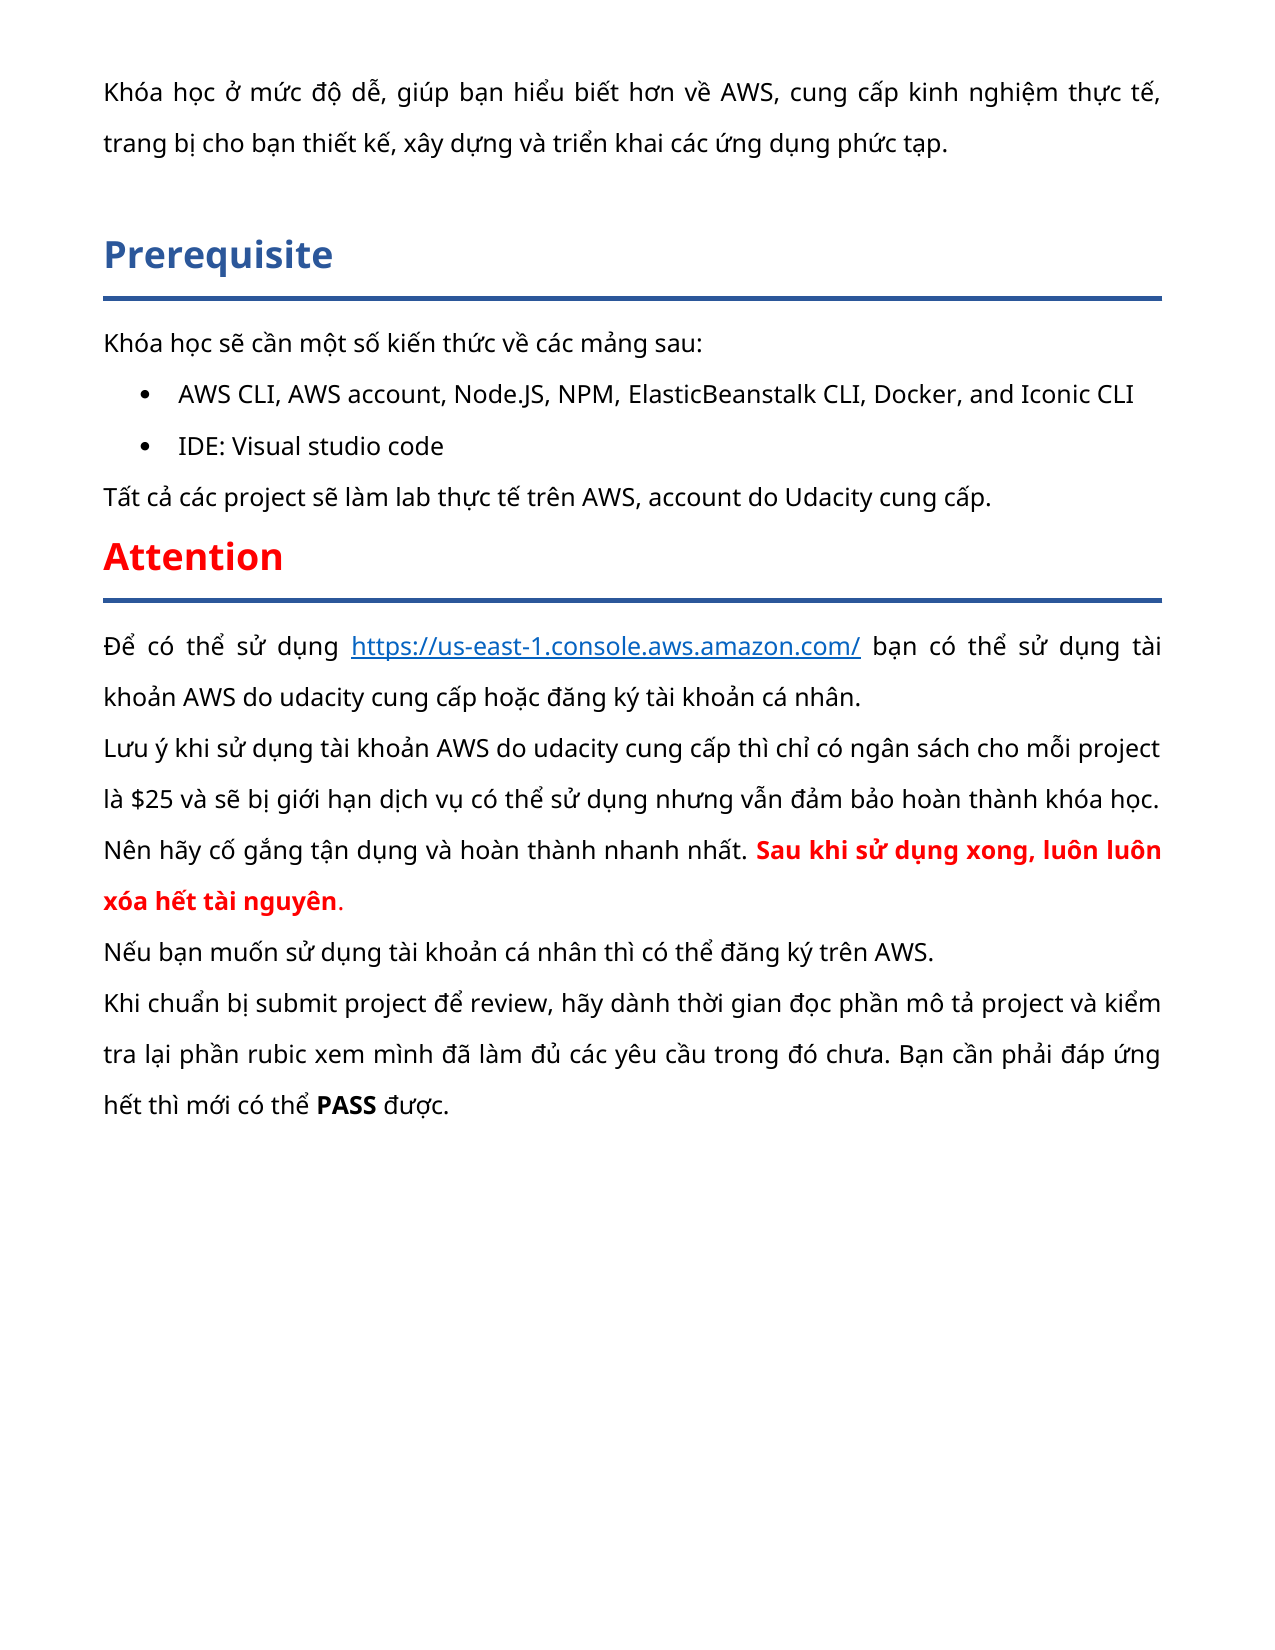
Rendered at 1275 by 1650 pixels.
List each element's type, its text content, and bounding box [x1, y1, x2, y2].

list AWS CLI, AWS account, Node.JS, NPM, ElasticBeanstalk CLI, Docker, and Iconic CLI [141, 377, 1162, 411]
text Khóa học sẽ cần một số kiến thức về các mảng sau: [103, 326, 1162, 360]
text Lưu ý khi sử dụng tài khoản AWS do udacity cung cấp thì chỉ có ngân sách cho mỗi project là $25 và sẽ bị giới hạn dịch vụ có thể sử dụng nhưng vẫn đảm bảo hoàn thành khóa học. Nên hãy cố gắng tận dụng và hoàn thành nhanh nhất. Sau khi sử dụng xong, luôn luôn xóa hết tài nguyên. [103, 730, 1162, 917]
text Để có thể sử dụng https://us-east-1.console.aws.amazon.com/ bạn có thể sử dụng tài khoản AWS do udacity cung cấp hoặc đăng ký tài khoản cá nhân. [103, 628, 1162, 713]
text Tất cả các project sẽ làm lab thực tế trên AWS, account do Udacity cung cấp. [103, 479, 1162, 513]
list IDE: Visual studio code [141, 428, 1162, 462]
subtitle Prerequisite [103, 228, 1162, 296]
text Khóa học ở mức độ dễ, giúp bạn hiểu biết hơn về AWS, cung cấp kinh nghiệm thực tế, trang bị cho bạn thiết kế, xây dựng và triển khai các ứng dụng phức tạp. [103, 75, 1162, 160]
subtitle Attention [103, 530, 1162, 598]
text Khi chuẩn bị submit project để review, hãy dành thời gian đọc phần mô tả project và kiểm tra lại phần rubic xem mình đã làm đủ các yêu cầu trong đó chưa. Bạn cần phải đáp ứng hết thì mới có thể PASS được. [103, 985, 1162, 1122]
text Nếu bạn muốn sử dụng tài khoản cá nhân thì có thể đăng ký trên AWS. [103, 934, 1162, 968]
